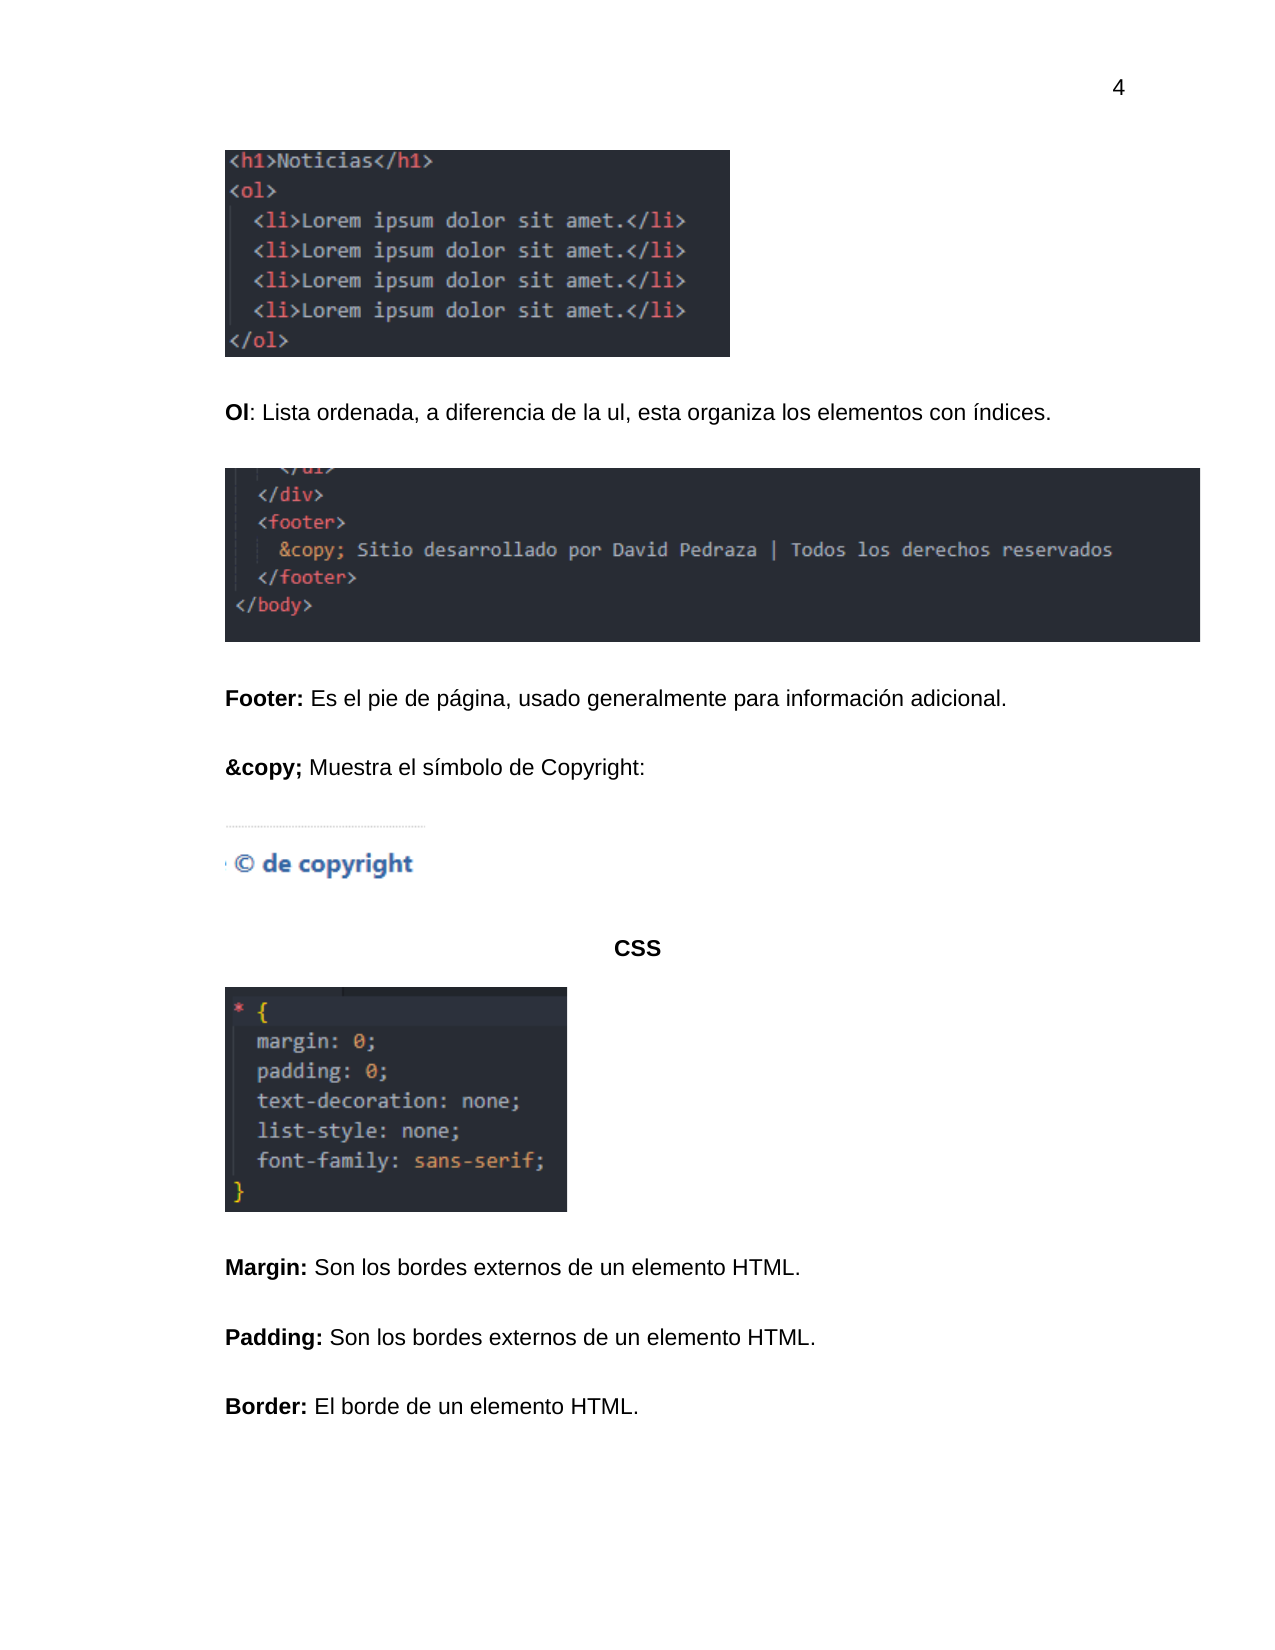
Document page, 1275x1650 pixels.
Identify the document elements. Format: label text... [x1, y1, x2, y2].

text Margin: Son los bordes externos de un elemento HTML. [150, 1254, 1125, 1281]
text Footer: Es el pie de página, usado generalmente para información adicional. [150, 685, 1125, 711]
picture [225, 468, 1200, 642]
picture [225, 823, 426, 893]
text Border: El borde de un elemento HTML. [150, 1393, 1125, 1419]
subtitle CSS [150, 935, 1125, 962]
text &copy; Muestra el símbolo de Copyright: [150, 754, 1125, 780]
picture [225, 987, 568, 1212]
picture [225, 150, 730, 357]
text Padding: Son los bordes externos de un elemento HTML. [150, 1324, 1125, 1350]
text Ol: Lista ordenada, a diferencia de la ul, esta organiza los elementos con índices. [150, 399, 1125, 426]
